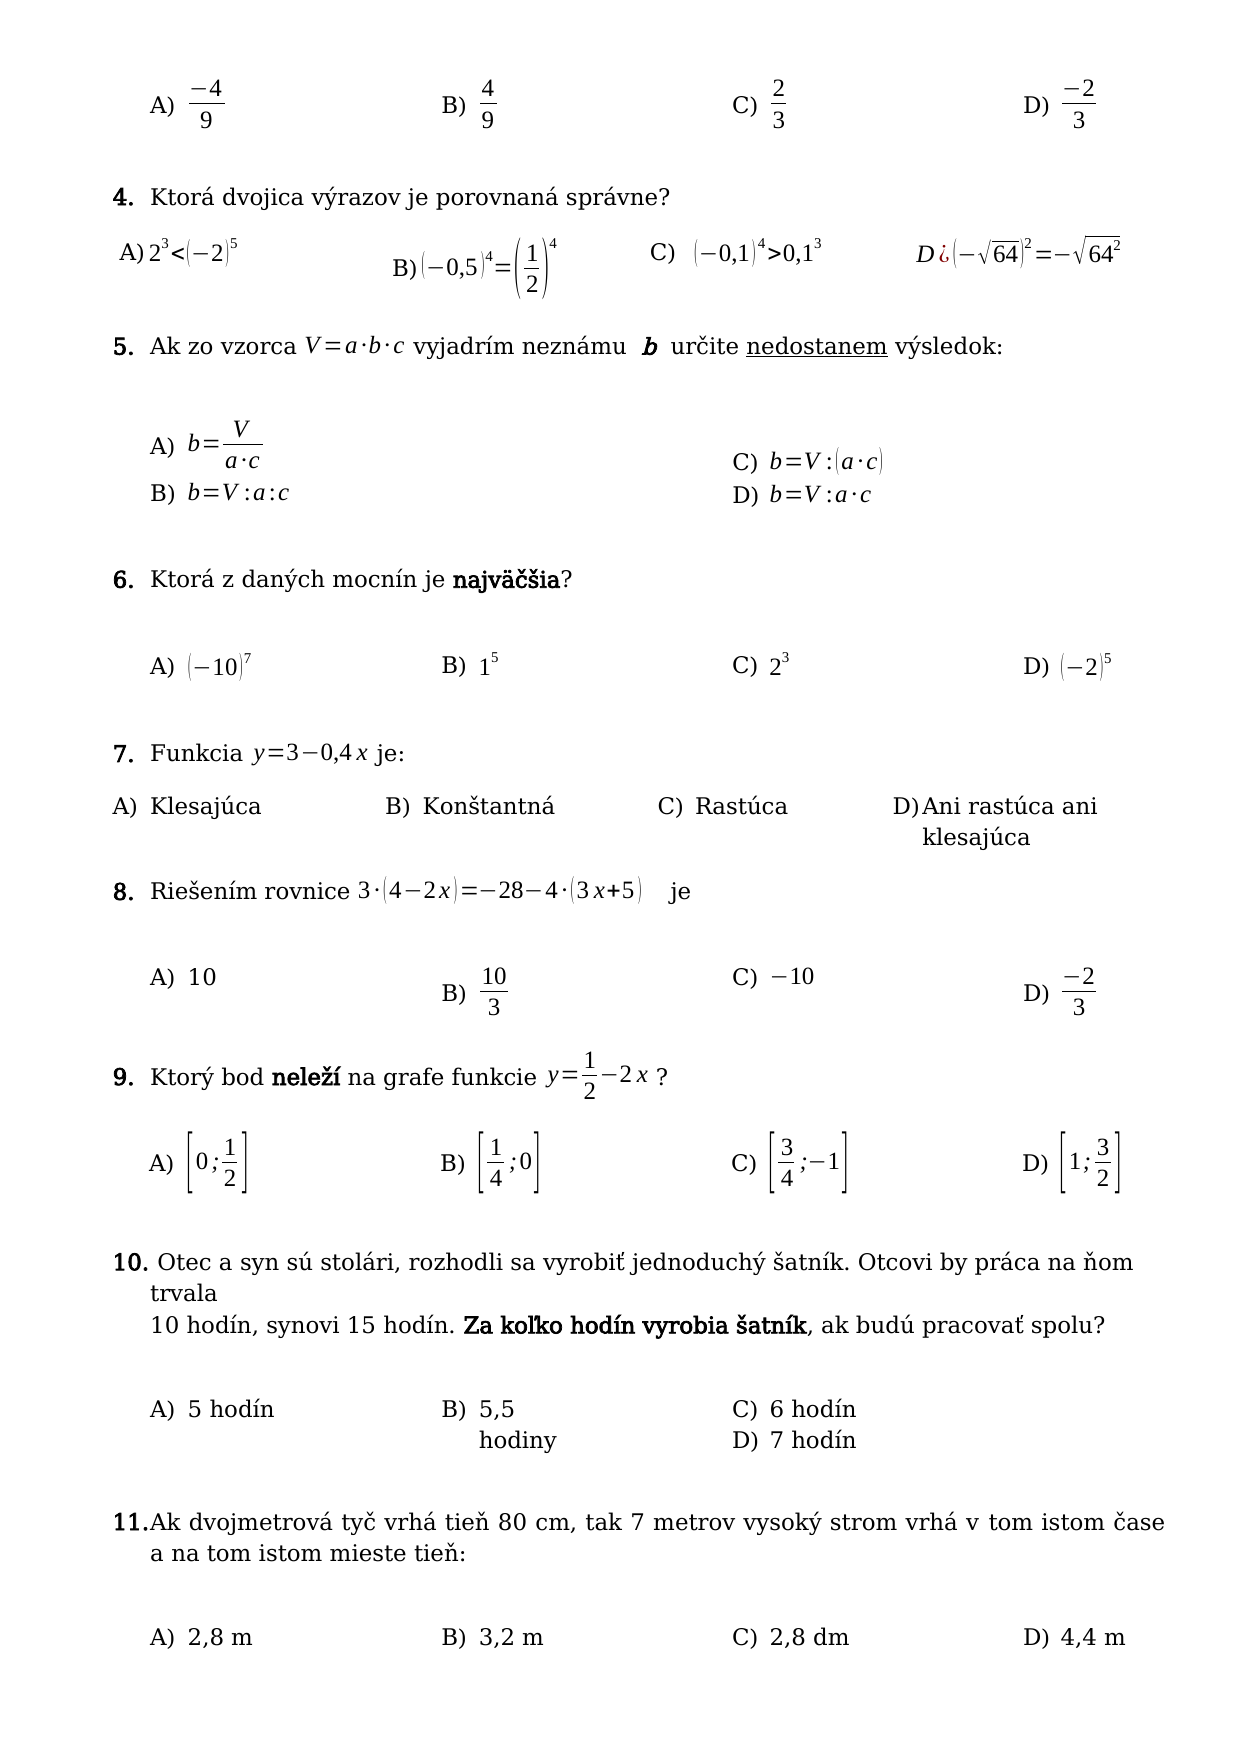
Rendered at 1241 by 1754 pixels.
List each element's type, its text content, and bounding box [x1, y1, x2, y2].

list 5 hodín [150, 1394, 292, 1422]
list Ak dvojmetrová tyč vrhá tieň 80 cm, tak 7 metrov vysoký strom vrhá v tom istom čase a na tom istom mieste tieň: [112, 1507, 1165, 1566]
list Ani rastúca ani klesajúca [892, 792, 1165, 851]
list Klesajúca [112, 792, 347, 819]
list Ak zo vzorca vyjadrím neznámu b určite nedostanem výsledok: [112, 332, 1165, 359]
list Konštantná [385, 792, 620, 819]
list Ktorá dvojica výrazov je porovnaná správne? [112, 182, 1165, 210]
list 6 hodín [732, 1394, 874, 1422]
list 4,4 m [1023, 1623, 1165, 1650]
list Otec a syn sú stolári, rozhodli sa vyrobiť jednoduchý šatník. Otcovi by práca na ňom trvala 10 hodín, synovi 15 hodín. Za koľko hodín vyrobia šatník, ak budú pracovať spolu? [112, 1247, 1165, 1338]
list 2,8 m [150, 1623, 292, 1650]
list 5,5 hodiny [441, 1394, 583, 1453]
list Rastúca [657, 792, 892, 819]
list 7 hodín [732, 1426, 874, 1453]
list 10 [150, 963, 292, 990]
list Funkcia je: [112, 739, 1165, 767]
list Ktorá z daných mocnín je najväčšia? [112, 565, 1165, 592]
list Riešením rovnice je [112, 876, 1165, 906]
list 2,8 dm [732, 1623, 874, 1650]
list Ktorý bod neleží na grafe funkcie ? [112, 1046, 1165, 1105]
list 3,2 m [441, 1623, 583, 1650]
